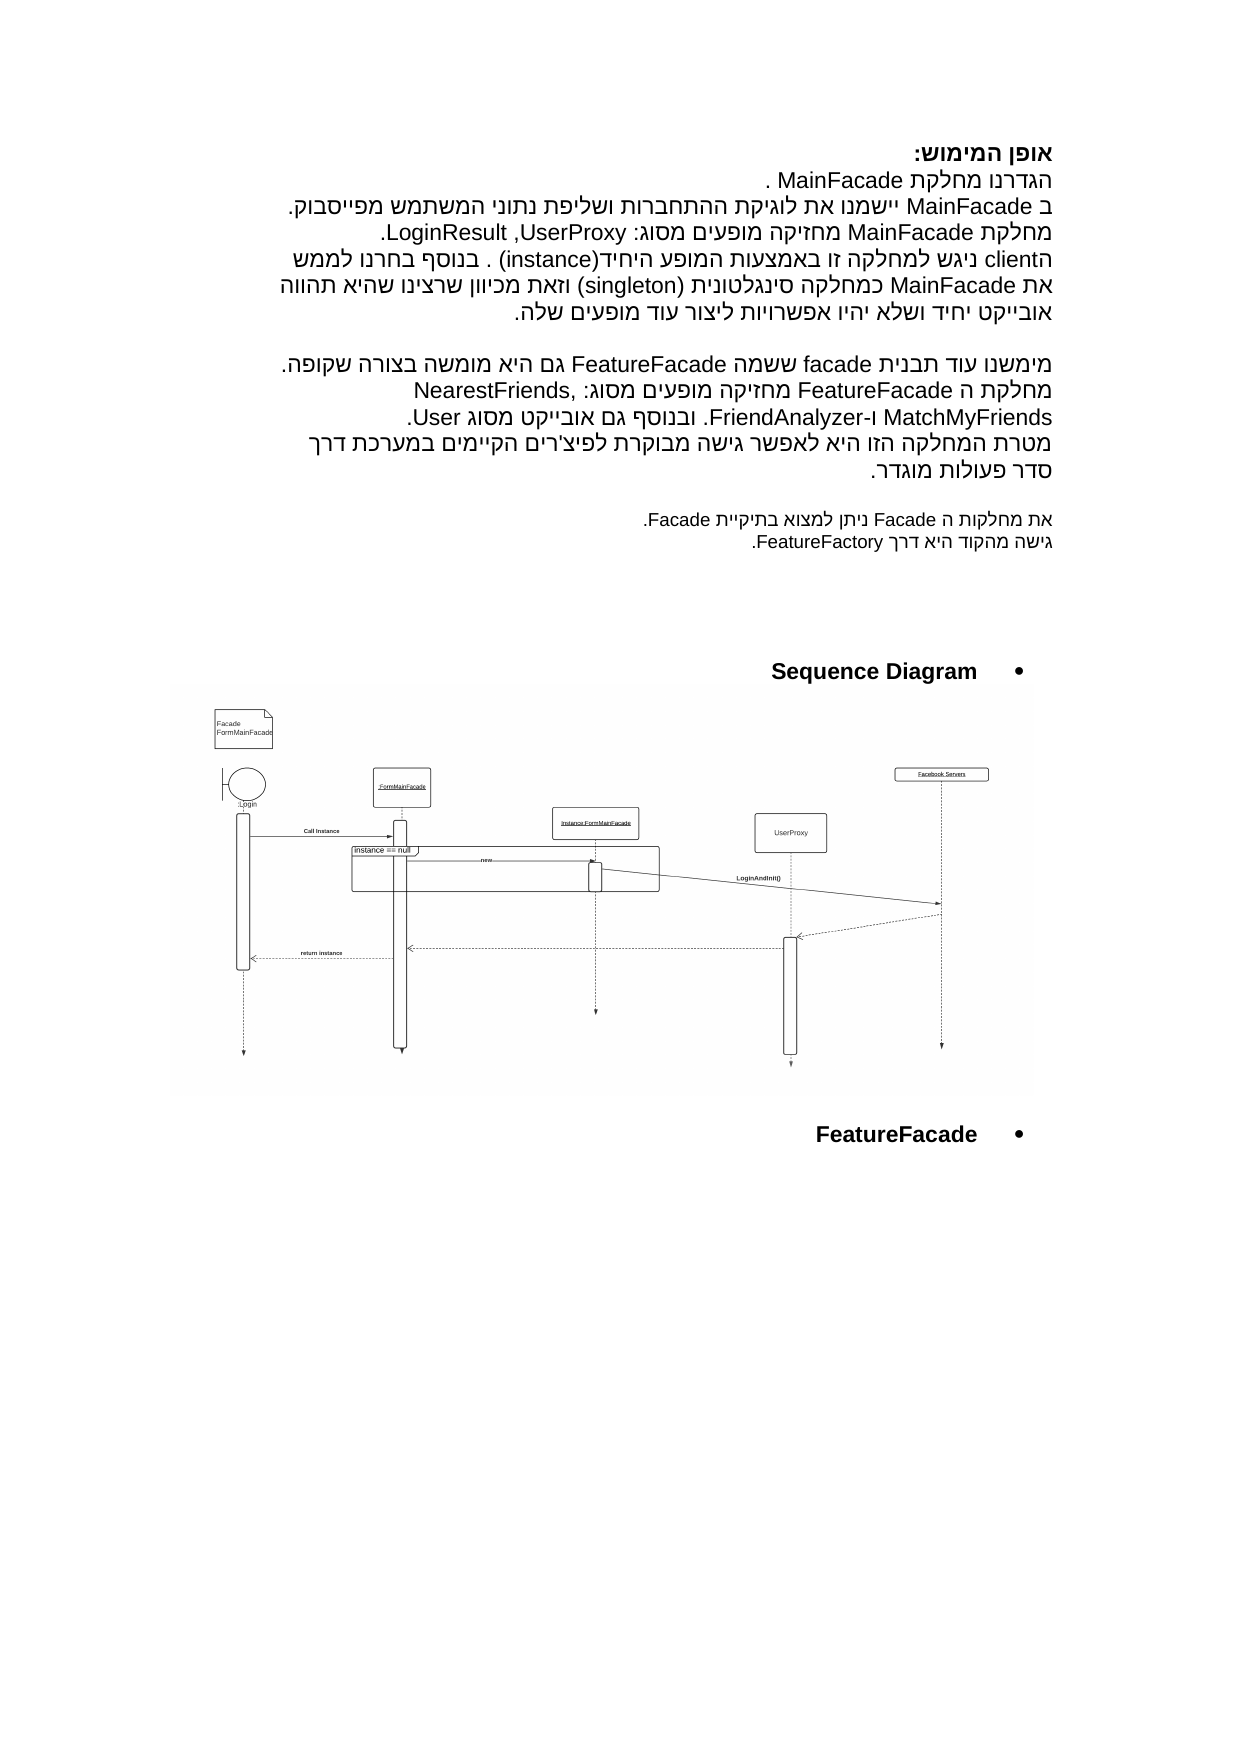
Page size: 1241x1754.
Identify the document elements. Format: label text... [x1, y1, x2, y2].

text מחלקת ה FeatureFacade מחזיקה מופעים מסוג: NearestFriends, MatchMyFriends ו-FriendAnalyzer. ובנוסף גם אובייקט מסוג User. [262, 377, 1053, 430]
text הגדרנו מחלקת MainFacade . [262, 167, 1053, 193]
text גישה מהקוד היא דרך FeatureFactory. [262, 531, 1053, 552]
text מטרת המחלקה הזו היא לאפשר גישה מבוקרת לפיצ'רים הקיימים במערכת דרך סדר פעולות מוגדר. [262, 430, 1053, 483]
text הclient ניגש למחלקה זו באמצעות המופע היחיד(instance) . בנוסף בחרנו לממש את MainFacade כמחלקה סינגלטונית (singleton) וזאת מכיוון שרצינו שהיא תהווה אובייקט יחיד ושלא יהיו אפשרויות ליצור עוד מופעים שלה. [262, 246, 1053, 325]
list Sequence Diagram [187, 658, 1015, 684]
text ב MainFacade יישמנו את לוגיקת ההתחברות ושליפת נתוני המשתמש מפייסבוק. מחלקת MainFacade מחזיקה מופעים מסוג: LoginResult ,UserProxy. [262, 193, 1053, 246]
text אופן המימוש: [187, 140, 1053, 167]
text את מחלקות ה Facade ניתן למצוא בתיקיית Facade. [262, 509, 1053, 531]
text מימשנו עוד תבנית facade ששמה FeatureFacade גם היא מומשה בצורה שקופה. [262, 351, 1053, 377]
list FeatureFacade [262, 1121, 1015, 1148]
